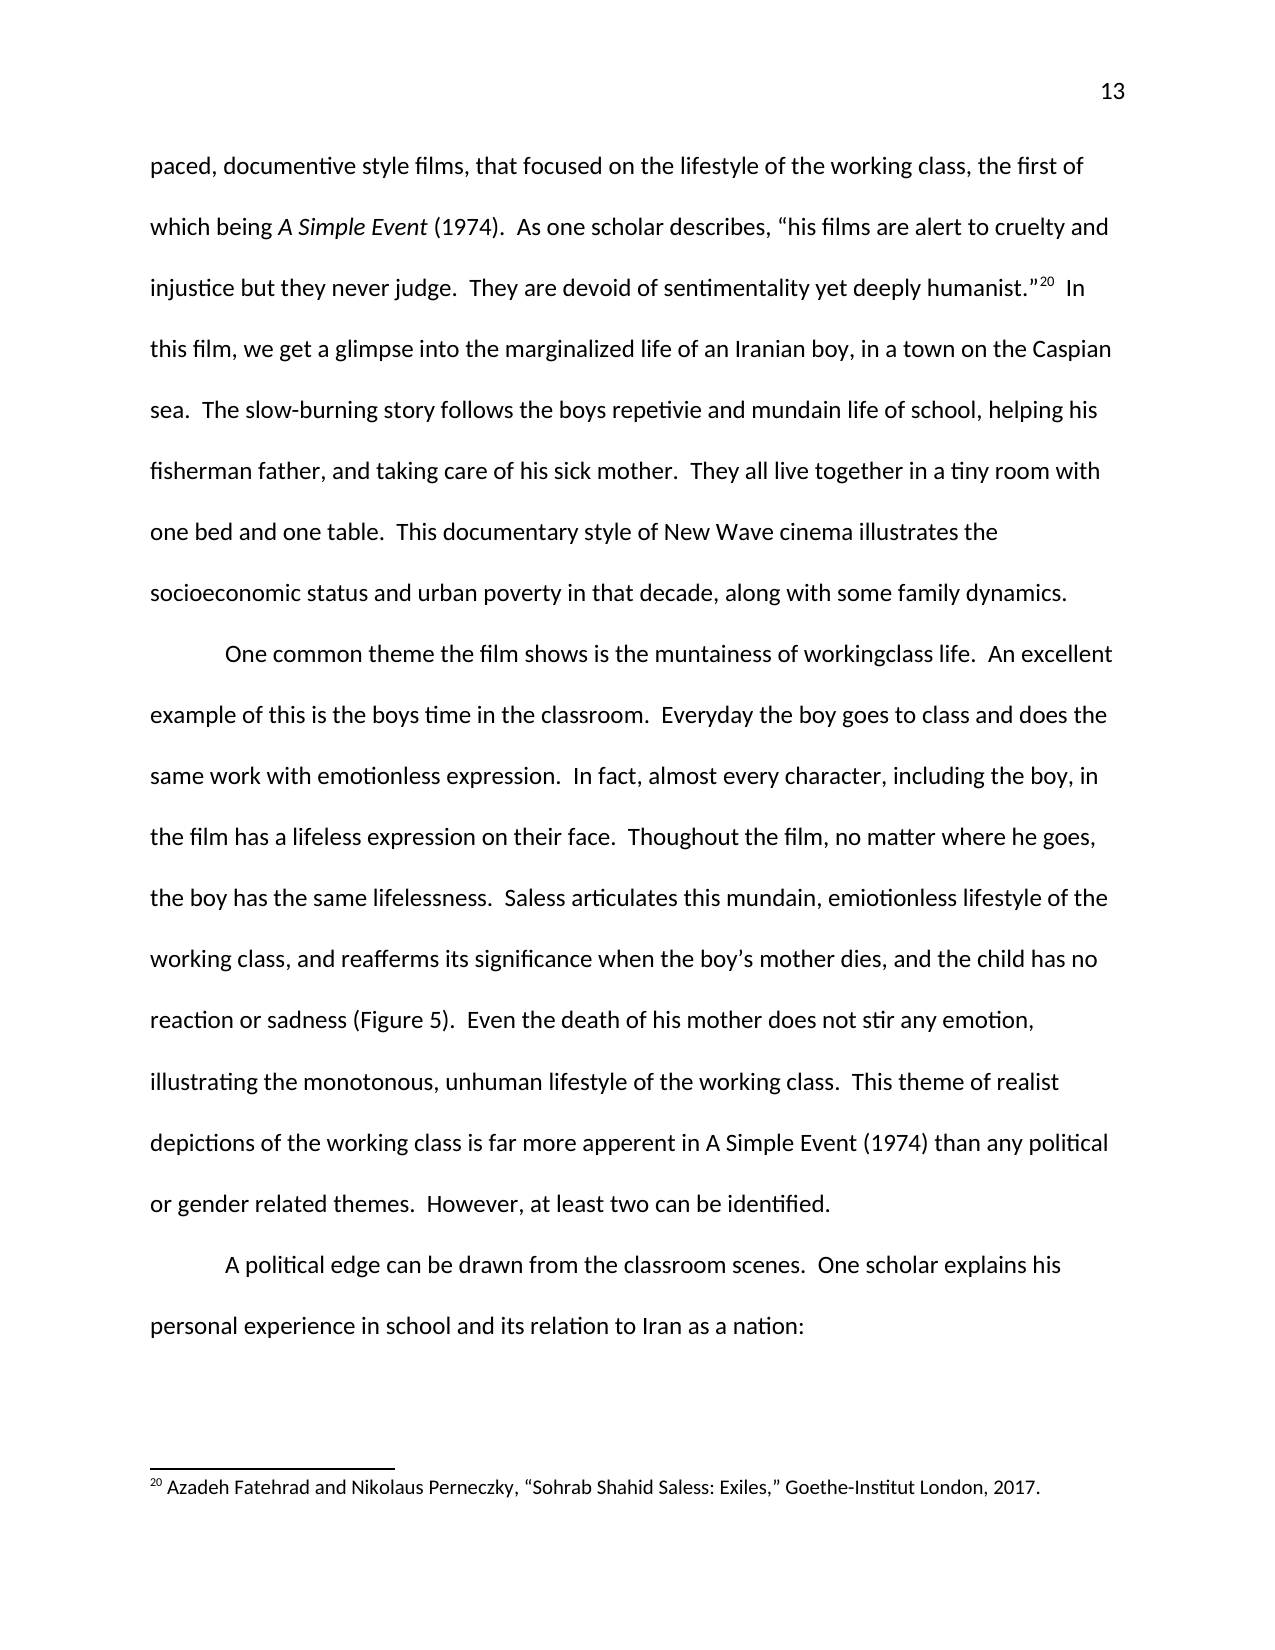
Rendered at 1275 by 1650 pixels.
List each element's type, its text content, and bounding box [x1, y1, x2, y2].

text One common theme the film shows is the muntainess of workingclass life. An excellent example of this is the boys time in the classroom. Everyday the boy goes to class and does the same work with emotionless expression. In fact, almost every character, including the boy, in the film has a lifeless expression on their face. Thoughout the film, no matter where he goes, the boy has the same lifelessness. Saless articulates this mundain, emiotionless lifestyle of the working class, and reafferms its significance when the boy’s mother dies, and the child has no reaction or sadness (Figure 5). Even the death of his mother does not stir any emotion, illustrating the monotonous, unhuman lifestyle of the working class. This theme of realist depictions of the working class is far more apperent in A Simple Event (1974) than any political or gender related themes. However, at least two can be identified. [150, 638, 1125, 1218]
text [150, 150, 1125, 608]
text A political edge can be drawn from the classroom scenes. One scholar explains his personal experience in school and its relation to Iran as a nation: [150, 1249, 1125, 1340]
